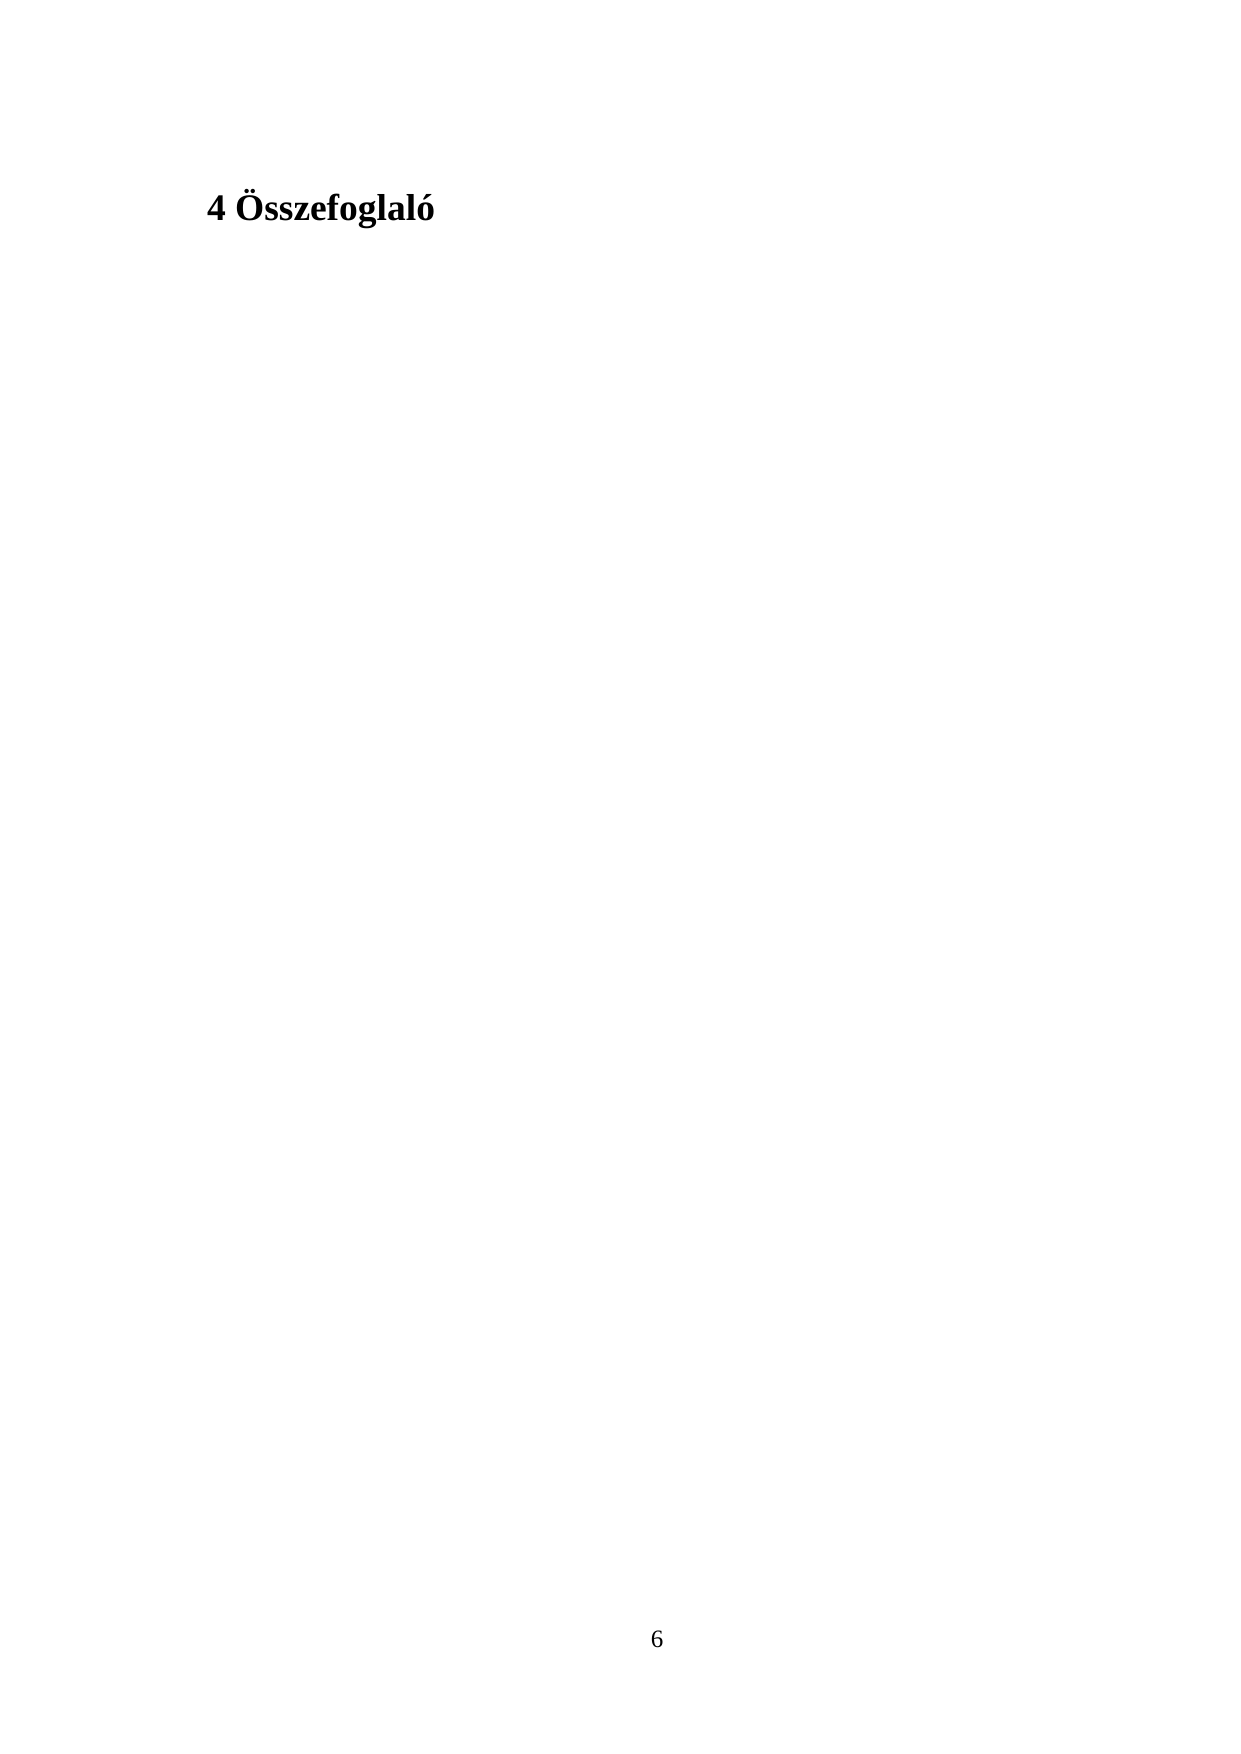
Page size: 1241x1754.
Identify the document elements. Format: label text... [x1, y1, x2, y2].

subtitle Összefoglaló [207, 185, 1092, 228]
